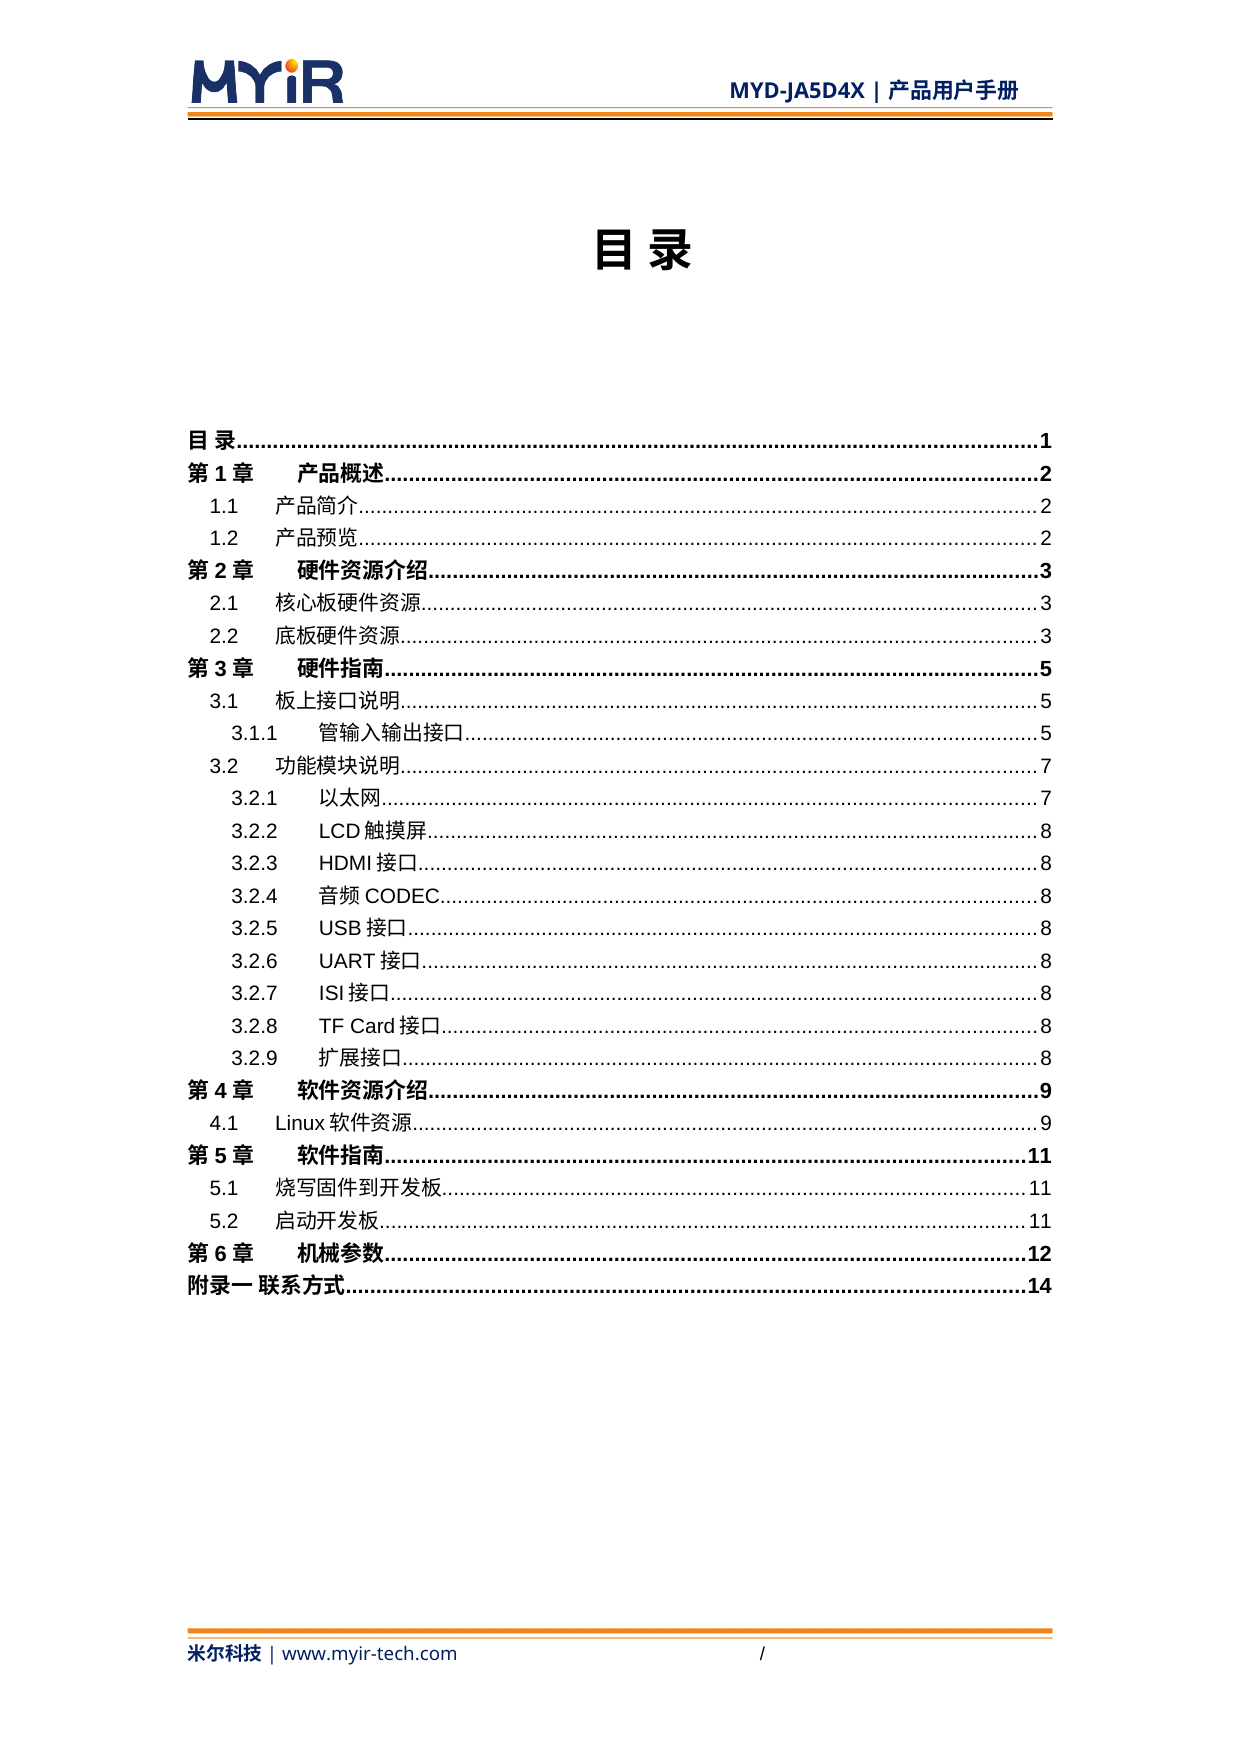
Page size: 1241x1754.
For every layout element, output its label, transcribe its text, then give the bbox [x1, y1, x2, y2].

text 3.2 功能模块说明 7 [209, 748, 1053, 780]
text 3.1 板上接口说明 5 [209, 683, 1053, 715]
text 3.2.9 扩展接口 8 [231, 1040, 1053, 1073]
text 5.1 烧写固件到开发板 11 [209, 1170, 1053, 1203]
subtitle 目 录 [231, 197, 1053, 295]
text 2.1 核心板硬件资源 3 [209, 585, 1053, 618]
text 1.1 产品简介 2 [209, 488, 1053, 520]
text 目 录 1 [187, 423, 1053, 455]
text 4.1 Linux软件资源 9 [209, 1105, 1053, 1138]
text 第 6 章 机械参数 12 [187, 1235, 1053, 1268]
text 3.2.5 USB接口 8 [231, 910, 1053, 943]
text 第 2 章 硬件资源介绍 3 [187, 553, 1053, 585]
text 附录一 联系方式 14 [187, 1268, 1053, 1300]
text 第 1 章 产品概述 2 [187, 455, 1053, 488]
text 3.2.2 LCD触摸屏 8 [231, 813, 1053, 845]
text 3.2.3 HDMI接口 8 [231, 845, 1053, 878]
text 3.2.7 ISI接口 8 [231, 975, 1053, 1008]
text 2.2 底板硬件资源 3 [209, 618, 1053, 650]
picture [187, 1628, 1053, 1639]
text 3.2.4 音频CODEC 8 [231, 878, 1053, 910]
text 1.2 产品预览 2 [209, 520, 1053, 553]
text 第 4 章 软件资源介绍 9 [187, 1073, 1053, 1105]
text 3.2.6 UART接口 8 [231, 943, 1053, 975]
text 3.2.8 TF Card接口 8 [231, 1008, 1053, 1040]
text 3.2.1 以太网 7 [231, 780, 1053, 813]
text 第 5 章 软件指南 11 [187, 1138, 1053, 1170]
text 3.1.1 管输入输出接口 5 [231, 715, 1053, 748]
picture [187, 59, 1053, 117]
text 第 3 章 硬件指南 5 [187, 650, 1053, 683]
text 5.2 启动开发板 11 [209, 1203, 1053, 1235]
